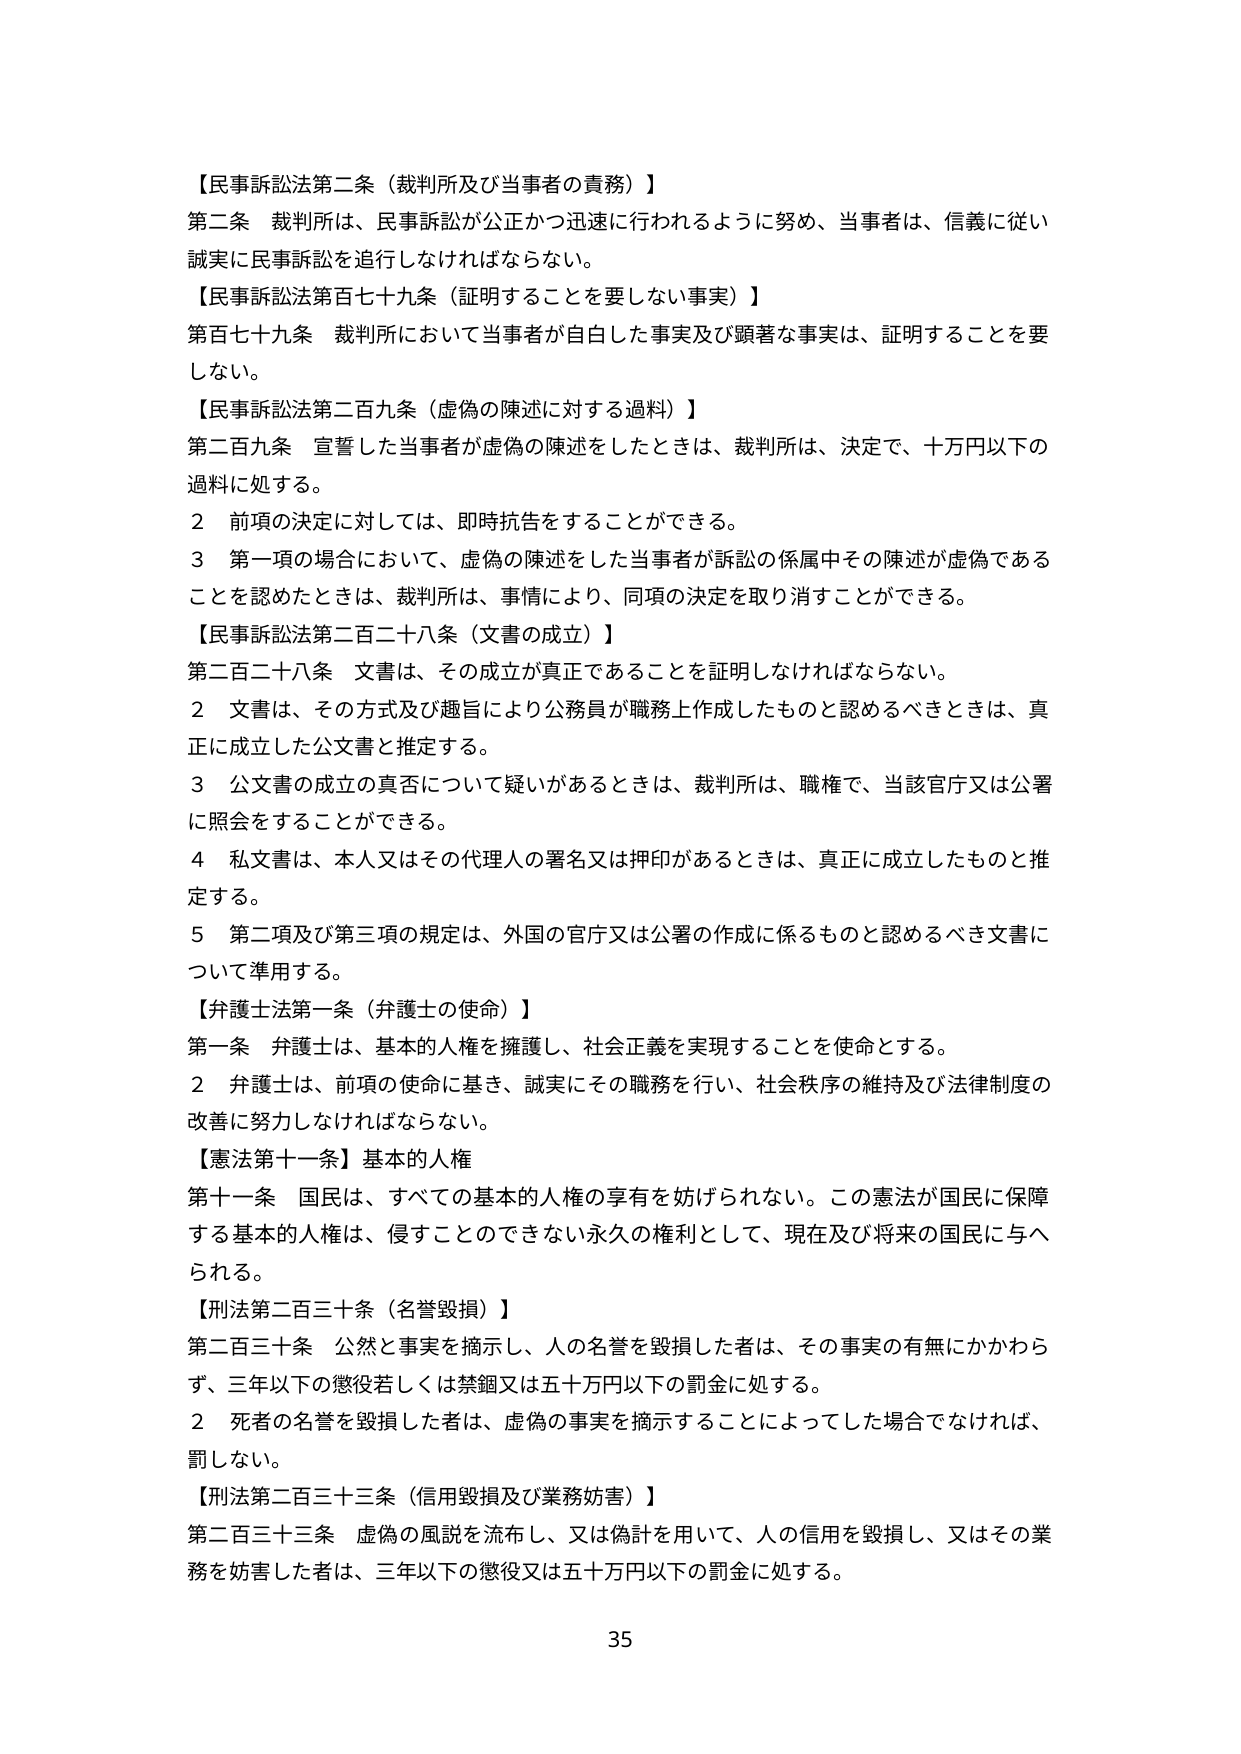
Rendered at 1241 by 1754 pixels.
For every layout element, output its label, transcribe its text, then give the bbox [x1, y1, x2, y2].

text 第二百三十条 公然と事実を摘示し、人の名誉を毀損した者は、その事実の有無にかかわらず、三年以下の懲役若しくは禁錮又は五十万円以下の罰金に処する。 [187, 1327, 1053, 1402]
text 第二条 裁判所は、民事訴訟が公正かつ迅速に行われるように努め、当事者は、信義に従い誠実に民事訴訟を追行しなければならない。 [187, 202, 1053, 277]
text 第十一条 国民は、すべての基本的人権の享有を妨げられない。この憲法が国民に保障する基本的人権は、侵すことのできない永久の権利として、現在及び将来の国民に与へられる。 [187, 1177, 1053, 1289]
text 第一条 弁護士は、基本的人権を擁護し、社会正義を実現することを使命とする。 [187, 1027, 1053, 1064]
text ２ 前項の決定に対しては、即時抗告をすることができる。 [187, 502, 1053, 539]
subtitle 【民事訴訟法第百七十九条（証明することを要しない事実）】 [187, 277, 1053, 314]
text ４ 私文書は、本人又はその代理人の署名又は押印があるときは、真正に成立したものと推定する。 [187, 839, 1053, 914]
text ２ 文書は、その方式及び趣旨により公務員が職務上作成したものと認めるべきときは、真正に成立した公文書と推定する。 [187, 689, 1053, 764]
subtitle 【弁護士法第一条（弁護士の使命）】 [187, 989, 1053, 1027]
text 【刑法第二百三十三条（信用毀損及び業務妨害）】 [187, 1477, 1053, 1514]
text ５ 第二項及び第三項の規定は、外国の官庁又は公署の作成に係るものと認めるべき文書について準用する。 [187, 914, 1053, 989]
text 【民事訴訟法第二百二十八条（文書の成立）】 [187, 614, 1053, 652]
text ２ 死者の名誉を毀損した者は、虚偽の事実を摘示することによってした場合でなければ、罰しない。 [187, 1402, 1053, 1477]
text ３ 第一項の場合において、虚偽の陳述をした当事者が訴訟の係属中その陳述が虚偽であることを認めたときは、裁判所は、事情により、同項の決定を取り消すことができる。 [187, 539, 1053, 614]
text 第二百二十八条 文書は、その成立が真正であることを証明しなければならない。 [187, 652, 1053, 689]
text 【刑法第二百三十条（名誉毀損）】 [187, 1289, 1053, 1327]
text ２ 弁護士は、前項の使命に基き、誠実にその職務を行い、社会秩序の維持及び法律制度の改善に努力しなければならない。 [187, 1064, 1053, 1139]
text 第二百三十三条 虚偽の風説を流布し、又は偽計を用いて、人の信用を毀損し、又はその業務を妨害した者は、三年以下の懲役又は五十万円以下の罰金に処する。 [187, 1514, 1053, 1589]
text 【民事訴訟法第二条（裁判所及び当事者の責務）】 [187, 164, 1053, 202]
subtitle 【憲法第十一条】基本的人権 [187, 1139, 1053, 1177]
text 第二百九条 宣誓した当事者が虚偽の陳述をしたときは、裁判所は、決定で、十万円以下の過料に処する。 [187, 427, 1053, 502]
text 第百七十九条 裁判所において当事者が自白した事実及び顕著な事実は、証明することを要しない。 [187, 314, 1053, 389]
text ３ 公文書の成立の真否について疑いがあるときは、裁判所は、職権で、当該官庁又は公署に照会をすることができる。 [187, 764, 1053, 839]
subtitle 【民事訴訟法第二百九条（虚偽の陳述に対する過料）】 [187, 389, 1053, 427]
